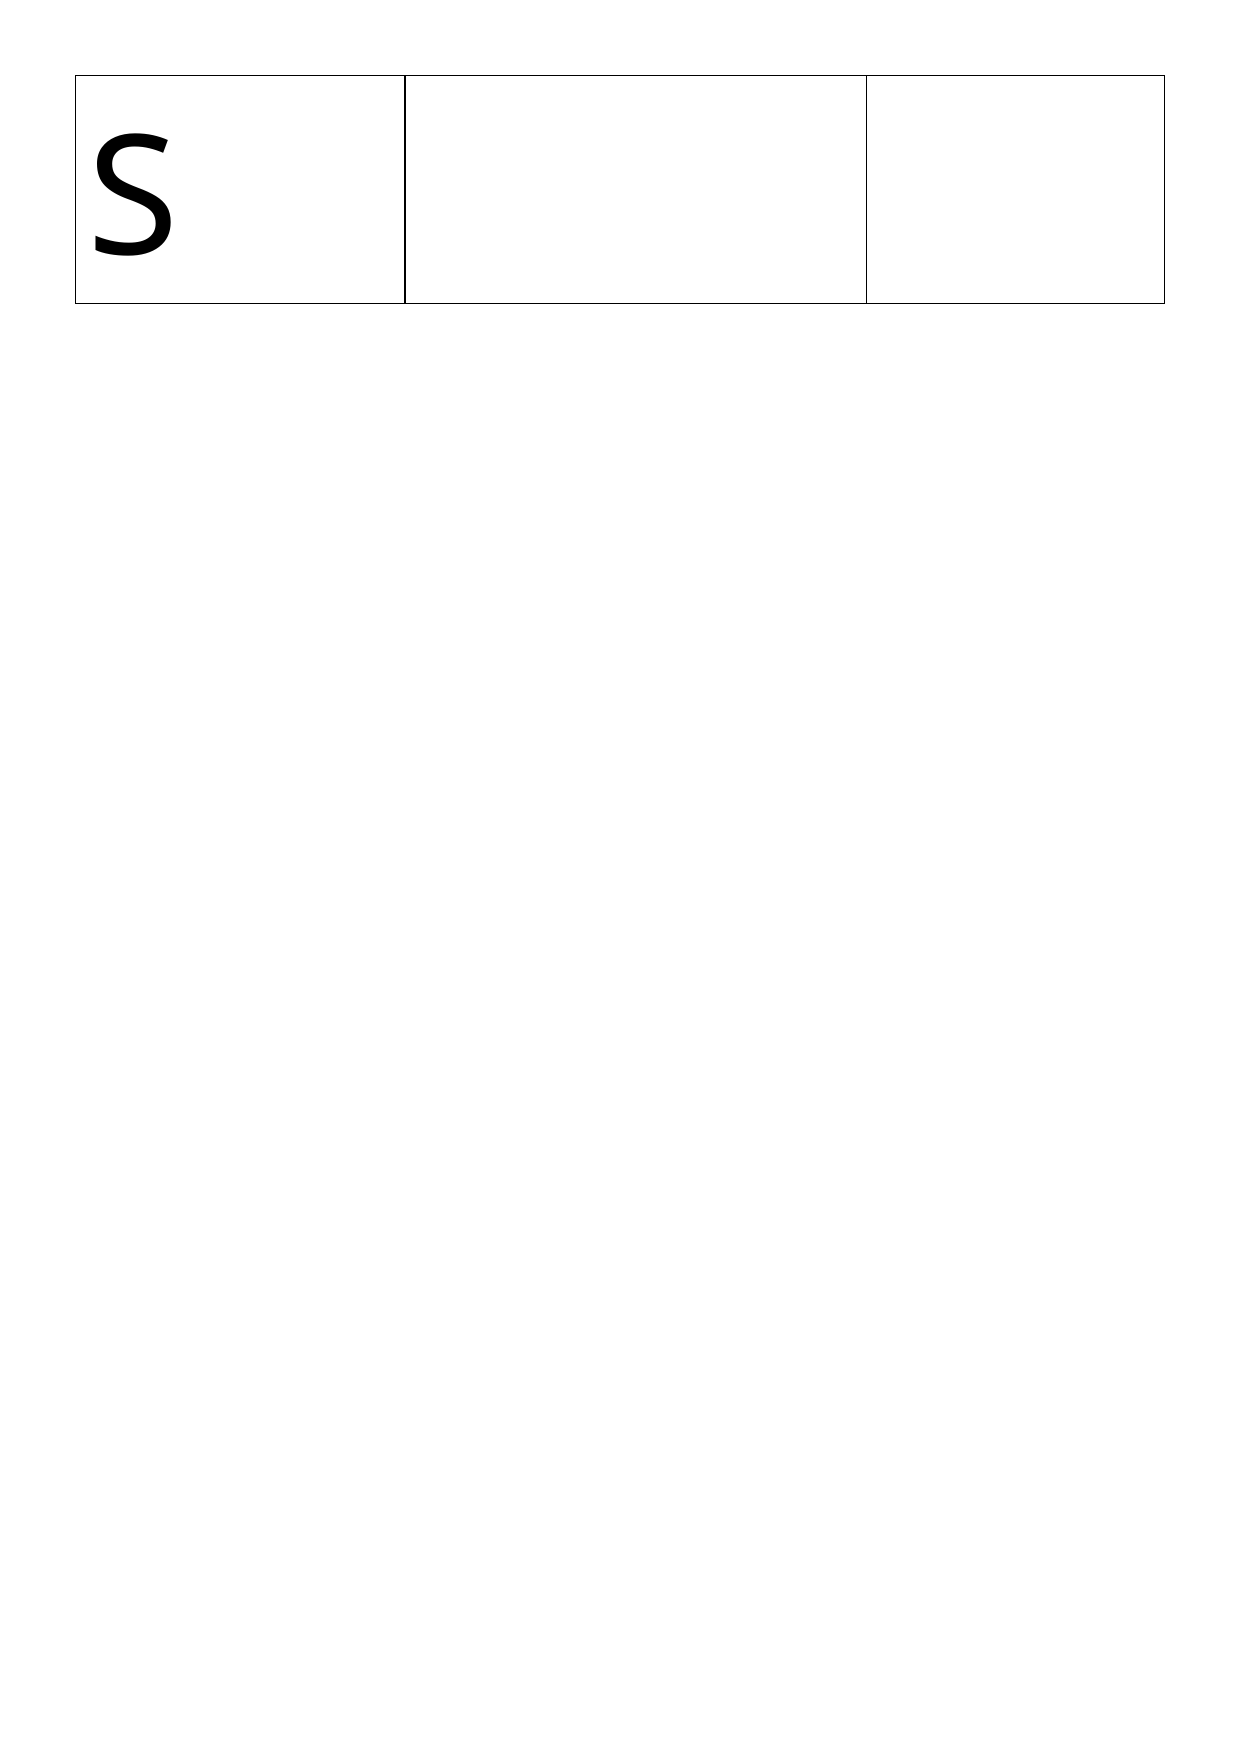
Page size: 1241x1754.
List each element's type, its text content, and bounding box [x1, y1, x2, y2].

table_cell [406, 76, 866, 303]
table_cell [867, 76, 1164, 303]
table_cell S [76, 76, 404, 303]
